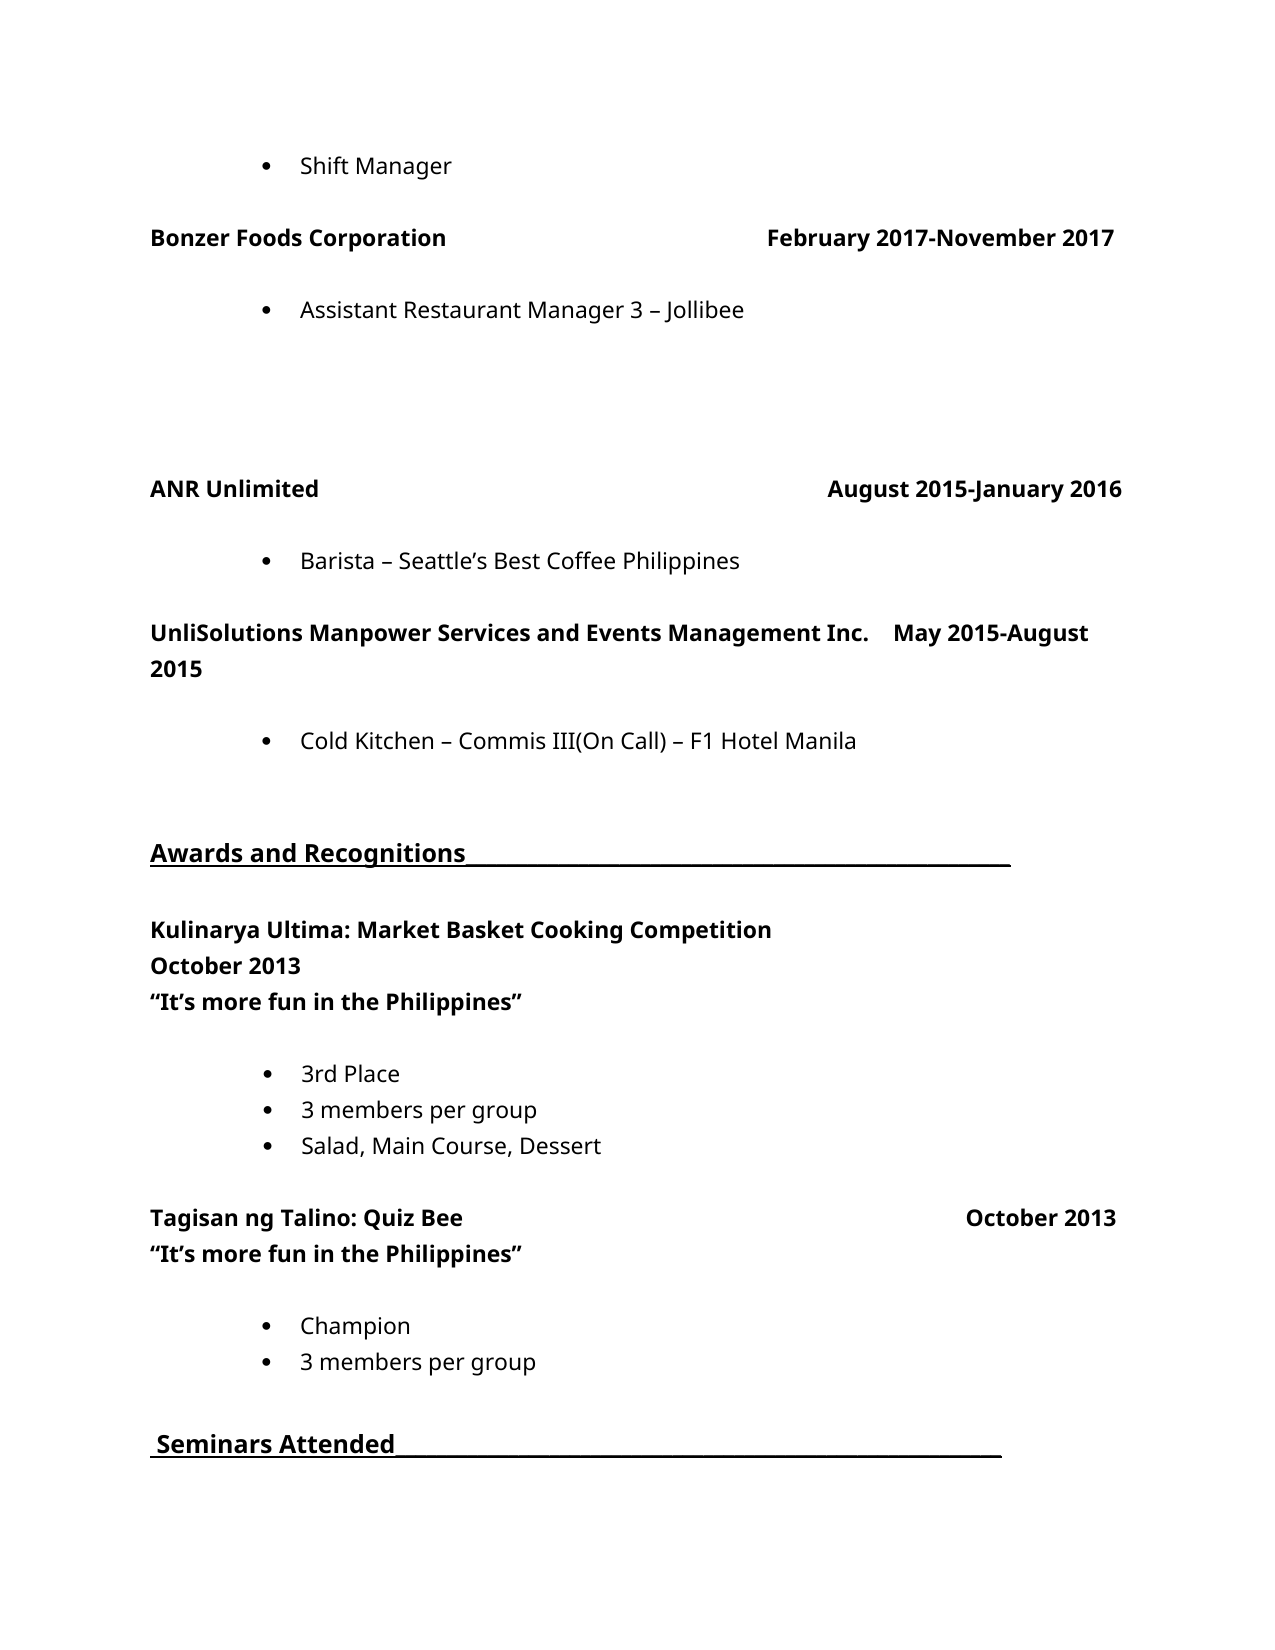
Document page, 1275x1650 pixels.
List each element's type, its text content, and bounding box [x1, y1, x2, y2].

text “It’s more fun in the Philippines” [150, 1238, 1125, 1269]
list Champion [262, 1310, 1125, 1341]
text UnliSolutions Manpower Services and Events Management Inc. May 2015-August 2015 [150, 617, 1125, 684]
text ANR Unlimited August 2015-January 2016 [150, 473, 1125, 505]
text Bonzer Foods Corporation February 2017-November 2017 [150, 222, 1125, 253]
text Tagisan ng Talino: Quiz Bee October 2013 [150, 1202, 1125, 1233]
text “It’s more fun in the Philippines” [150, 986, 1125, 1017]
list 3rd Place [263, 1058, 1125, 1089]
list 3 members per group [262, 1346, 1125, 1377]
list 3 members per group [263, 1094, 1125, 1125]
list Shift Manager [262, 150, 1125, 181]
text Seminars Attended___________________________________________________________ [150, 1427, 1125, 1461]
list Salad, Main Course, Dessert [263, 1130, 1125, 1161]
text Kulinarya Ultima: Market Basket Cooking Competition October 2013 [150, 914, 1125, 982]
text Awards and Recognitions_____________________________________________________ [150, 836, 1125, 870]
list Barista – Seattle’s Best Coffee Philippines [262, 545, 1125, 577]
list Assistant Restaurant Manager 3 – Jollibee [262, 294, 1125, 325]
list Cold Kitchen – Commis III(On Call) – F1 Hotel Manila [262, 725, 1125, 756]
